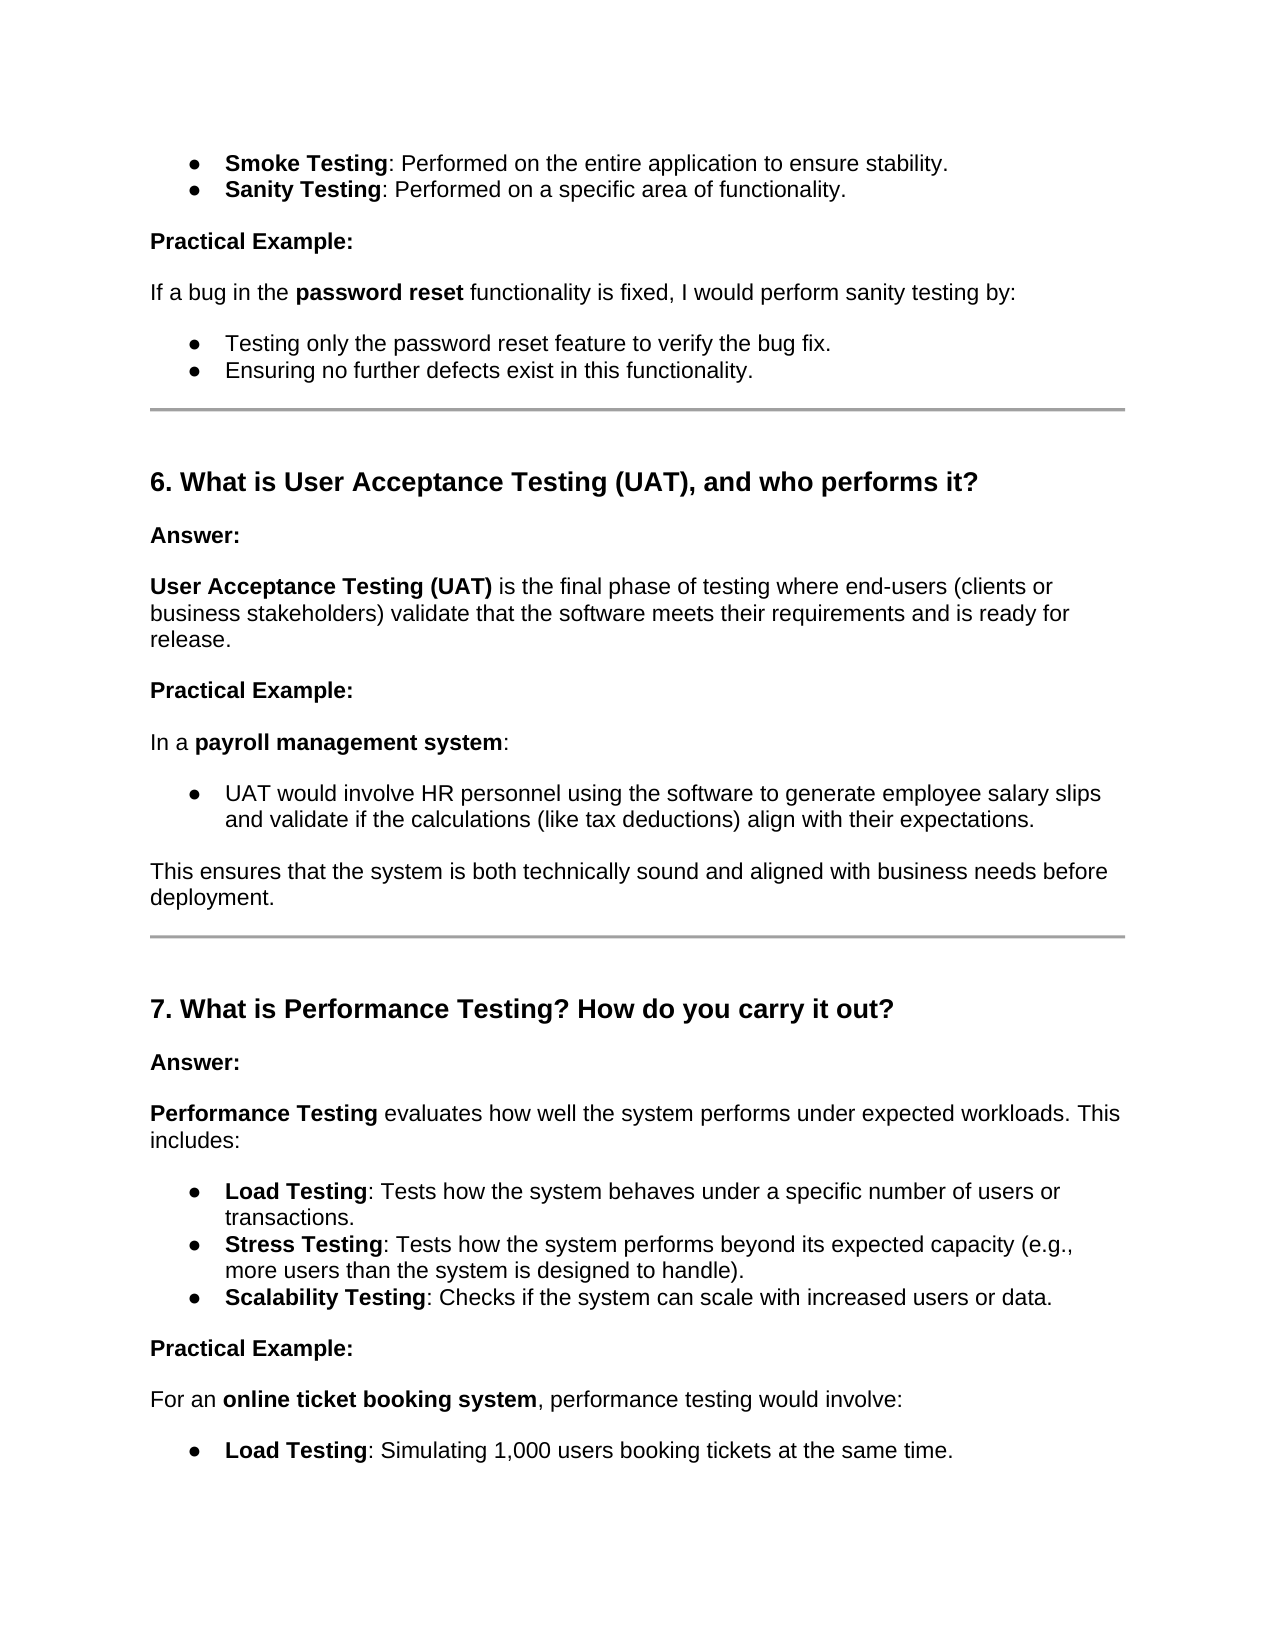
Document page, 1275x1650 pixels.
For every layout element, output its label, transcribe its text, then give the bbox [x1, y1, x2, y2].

subtitle 7. What is Performance Testing? How do you carry it out? [150, 993, 1125, 1024]
list UAT would involve HR personnel using the software to generate employee salary slips and validate if the calculations (like tax deductions) align with their expectations. [187, 780, 1125, 833]
subtitle 6. What is User Acceptance Testing (UAT), and who performs it? [150, 466, 1125, 497]
text In a payroll management system: [150, 728, 1125, 755]
subtitle Practical Example: [150, 677, 1125, 703]
text This ensures that the system is both technically sound and aligned with business needs before deployment. [150, 858, 1125, 910]
list Stress Testing: Tests how the system performs beyond its expected capacity (e.g., more users than the system is designed to handle). [187, 1231, 1125, 1283]
list Smoke Testing: Performed on the entire application to ensure stability. [187, 150, 1125, 176]
list Scalability Testing: Checks if the system can scale with increased users or data. [187, 1283, 1125, 1310]
subtitle Answer: [150, 1049, 1125, 1075]
list Load Testing: Simulating 1,000 users booking tickets at the same time. [187, 1437, 1125, 1464]
text For an online ticket booking system, performance testing would involve: [150, 1386, 1125, 1412]
text If a bug in the password reset functionality is fixed, I would perform sanity testing by: [150, 279, 1125, 305]
text User Acceptance Testing (UAT) is the final phase of testing where end-users (clients or business stakeholders) validate that the software meets their requirements and is ready for release. [150, 573, 1125, 652]
text Performance Testing evaluates how well the system performs under expected workloads. This includes: [150, 1100, 1125, 1153]
list Ensuring no further defects exist in this functionality. [187, 357, 1125, 383]
subtitle Answer: [150, 522, 1125, 548]
subtitle Practical Example: [150, 228, 1125, 254]
subtitle Practical Example: [150, 1335, 1125, 1361]
list Sanity Testing: Performed on a specific area of functionality. [187, 176, 1125, 203]
list Load Testing: Tests how the system behaves under a specific number of users or transactions. [187, 1178, 1125, 1231]
list Testing only the password reset feature to verify the bug fix. [187, 330, 1125, 357]
